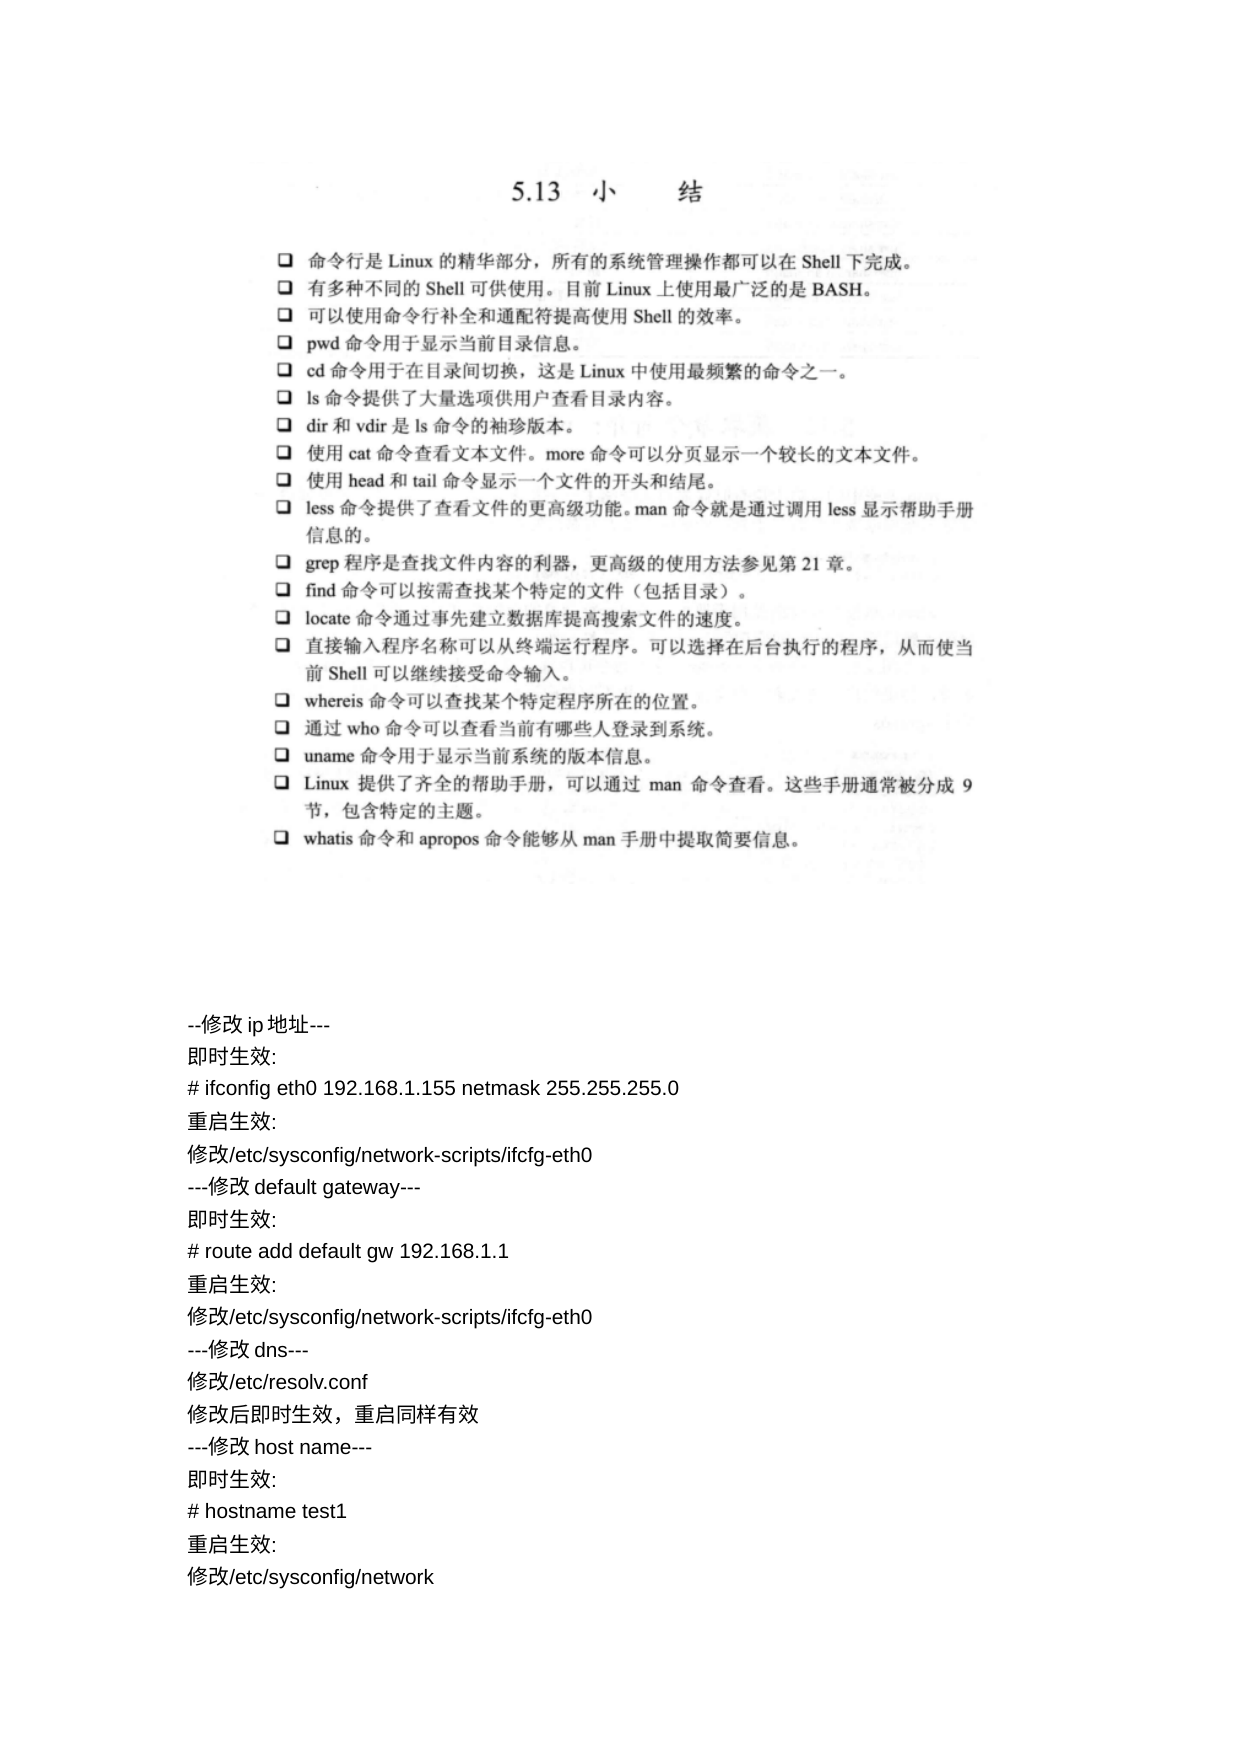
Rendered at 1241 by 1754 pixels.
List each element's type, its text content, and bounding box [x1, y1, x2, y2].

text 修改/etc/sysconfig/network-scripts/ifcfg-eth0 [187, 1137, 1053, 1169]
text 即时生效: [187, 1039, 1053, 1072]
picture [187, 162, 1053, 884]
text # ifconfig eth0 192.168.1.155 netmask 255.255.255.0 [187, 1072, 1053, 1104]
text 修改/etc/sysconfig/network-scripts/ifcfg-eth0 [187, 1299, 1053, 1332]
text # hostname test1 [187, 1494, 1053, 1527]
text ---修改dns--- [187, 1332, 1053, 1364]
text 修改/etc/sysconfig/network [187, 1559, 1053, 1592]
text 重启生效: [187, 1104, 1053, 1137]
text --修改ip地址--- [187, 1007, 1053, 1039]
text ---修改host name--- [187, 1429, 1053, 1462]
text 即时生效: [187, 1462, 1053, 1494]
text 重启生效: [187, 1527, 1053, 1559]
text 即时生效: [187, 1202, 1053, 1234]
text 修改后即时生效，重启同样有效 [187, 1397, 1053, 1429]
text # route add default gw 192.168.1.1 [187, 1234, 1053, 1267]
text 重启生效: [187, 1267, 1053, 1299]
text 修改/etc/resolv.conf [187, 1364, 1053, 1397]
text ---修改default gateway--- [187, 1169, 1053, 1202]
